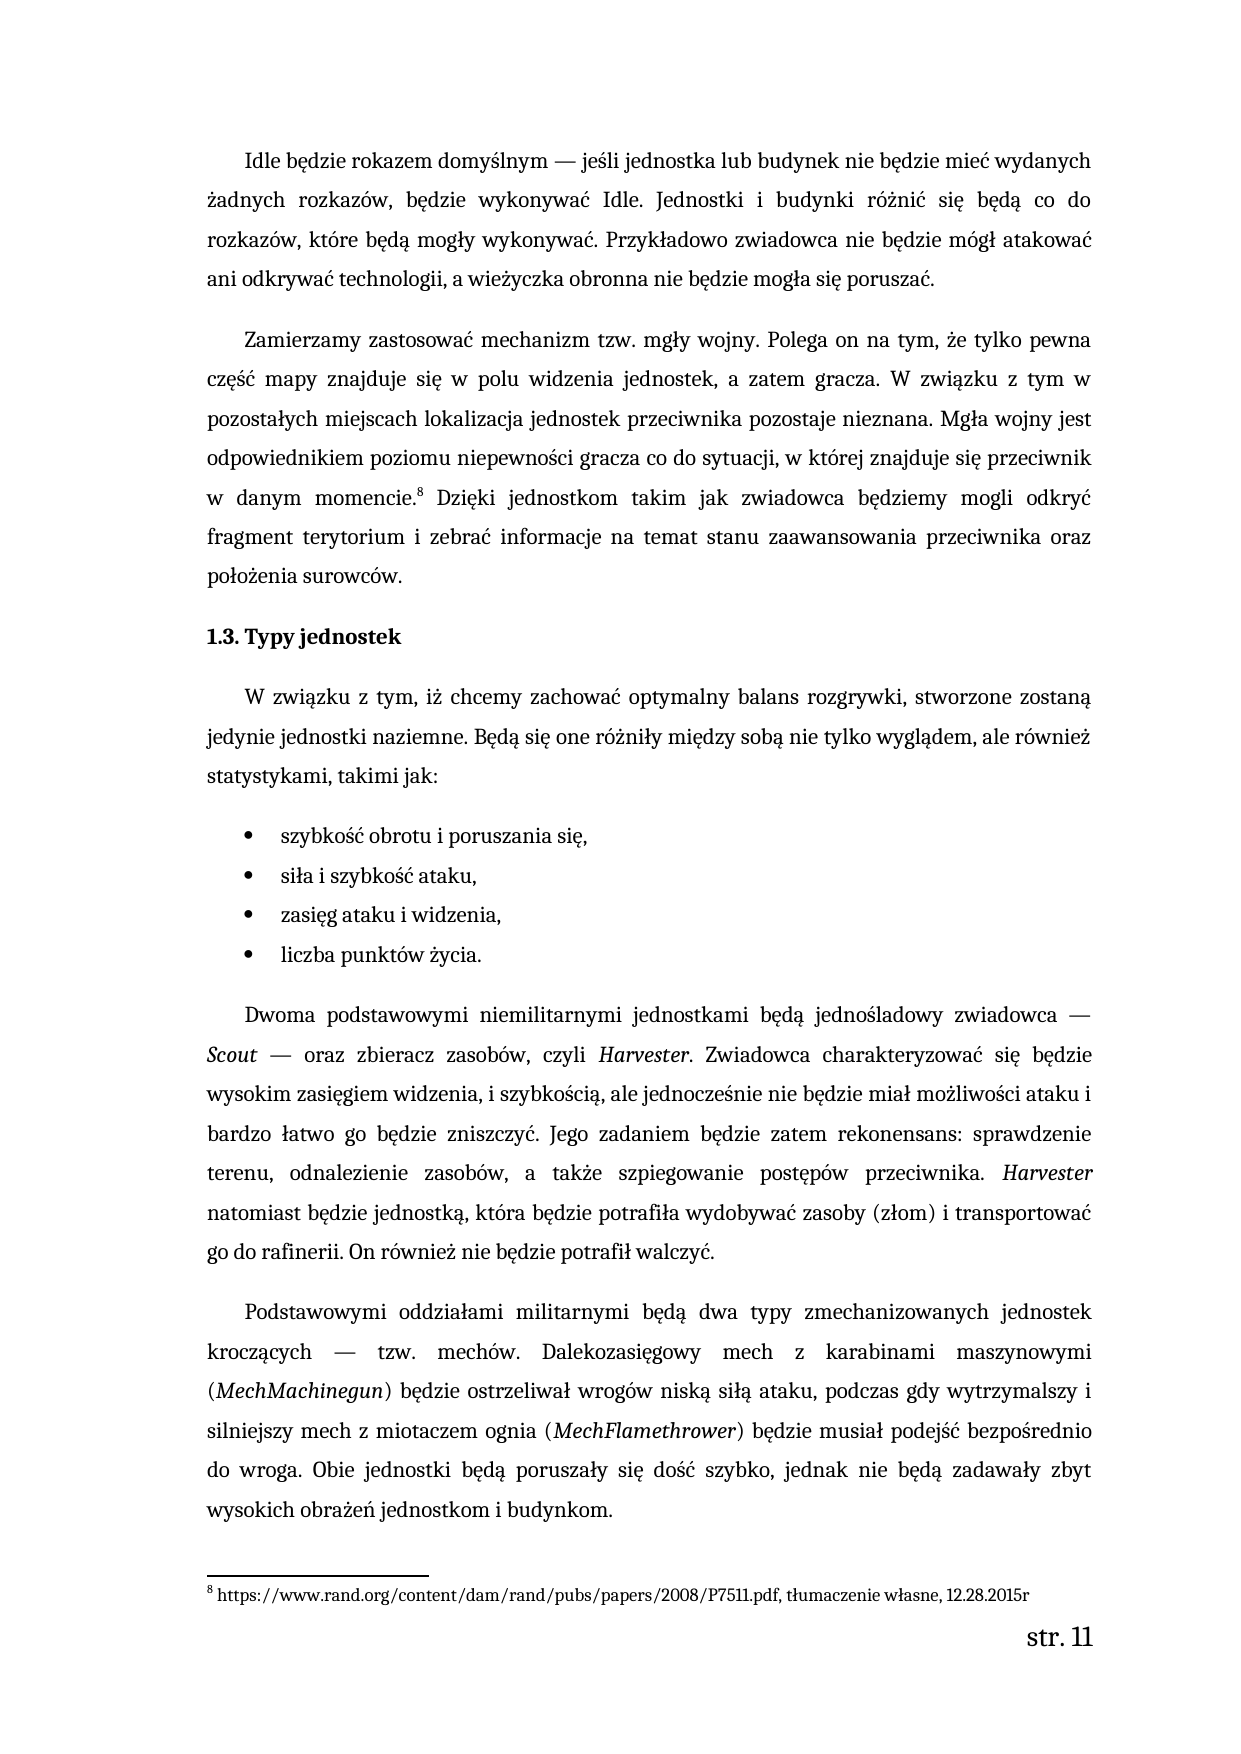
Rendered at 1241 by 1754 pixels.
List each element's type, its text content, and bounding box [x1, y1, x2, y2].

list siła i szybkość ataku, [207, 863, 1092, 889]
text Dwoma podstawowymi niemilitarnymi jednostkami będą jednośladowy zwiadowca — Scout — oraz zbieracz zasobów, czyli Harvester. Zwiadowca charakteryzować się będzie wysokim zasięgiem widzenia, i szybkością, ale jednocześnie nie będzie miał możliwości ataku i bardzo łatwo go będzie zniszczyć. Jego zadaniem będzie zatem rekonensans: sprawdzenie terenu, odnalezienie zasobów, a także szpiegowanie postępów przeciwnika. Harvester natomiast będzie jednostką, która będzie potrafiła wydobywać zasoby (złom) i transportować go do rafinerii. On również nie będzie potrafił walczyć. [207, 1002, 1092, 1265]
text Podstawowymi oddziałami militarnymi będą dwa typy zmechanizowanych jednostek kroczących — tzw. mechów. Dalekozasięgowy mech z karabinami maszynowymi (MechMachinegun) będzie ostrzeliwał wrogów niską siłą ataku, podczas gdy wytrzymalszy i silniejszy mech z miotaczem ognia (MechFlamethrower) będzie musiał podejść bezpośrednio do wroga. Obie jednostki będą poruszały się dość szybko, jednak nie będą zadawały zbyt wysokich obrażeń jednostkom i budynkom. [207, 1299, 1092, 1523]
subtitle Typy jednostek [207, 624, 1092, 650]
text Idle będzie rokazem domyślnym — jeśli jednostka lub budynek nie będzie mieć wydanych żadnych rozkazów, będzie wykonywać Idle. Jednostki i budynki różnić się będą co do rozkazów, które będą mogły wykonywać. Przykładowo zwiadowca nie będzie mógł atakować ani odkrywać technologii, a wieżyczka obronna nie będzie mogła się poruszać. [207, 148, 1092, 292]
list zasięg ataku i widzenia, [207, 902, 1092, 928]
list liczba punktów życia. [207, 942, 1092, 968]
text Zamierzamy zastosować mechanizm tzw. mgły wojny. Polega on na tym, że tylko pewna część mapy znajduje się w polu widzenia jednostek, a zatem gracza. W związku z tym w pozostałych miejscach lokalizacja jednostek przeciwnika pozostaje nieznana. Mgła wojny jest odpowiednikiem poziomu niepewności gracza co do sytuacji, w której znajduje się przeciwnik w danym momencie. Dzięki jednostkom takim jak zwiadowca będziemy mogli odkryć fragment terytorium i zebrać informacje na temat stanu zaawansowania przeciwnika oraz położenia surowców. [207, 326, 1092, 590]
text W związku z tym, iż chcemy zachować optymalny balans rozgrywki, stworzone zostaną jedynie jednostki naziemne. Będą się one różniły między sobą nie tylko wyglądem, ale również statystykami, takimi jak: [207, 684, 1092, 789]
list szybkość obrotu i poruszania się, [207, 823, 1092, 849]
